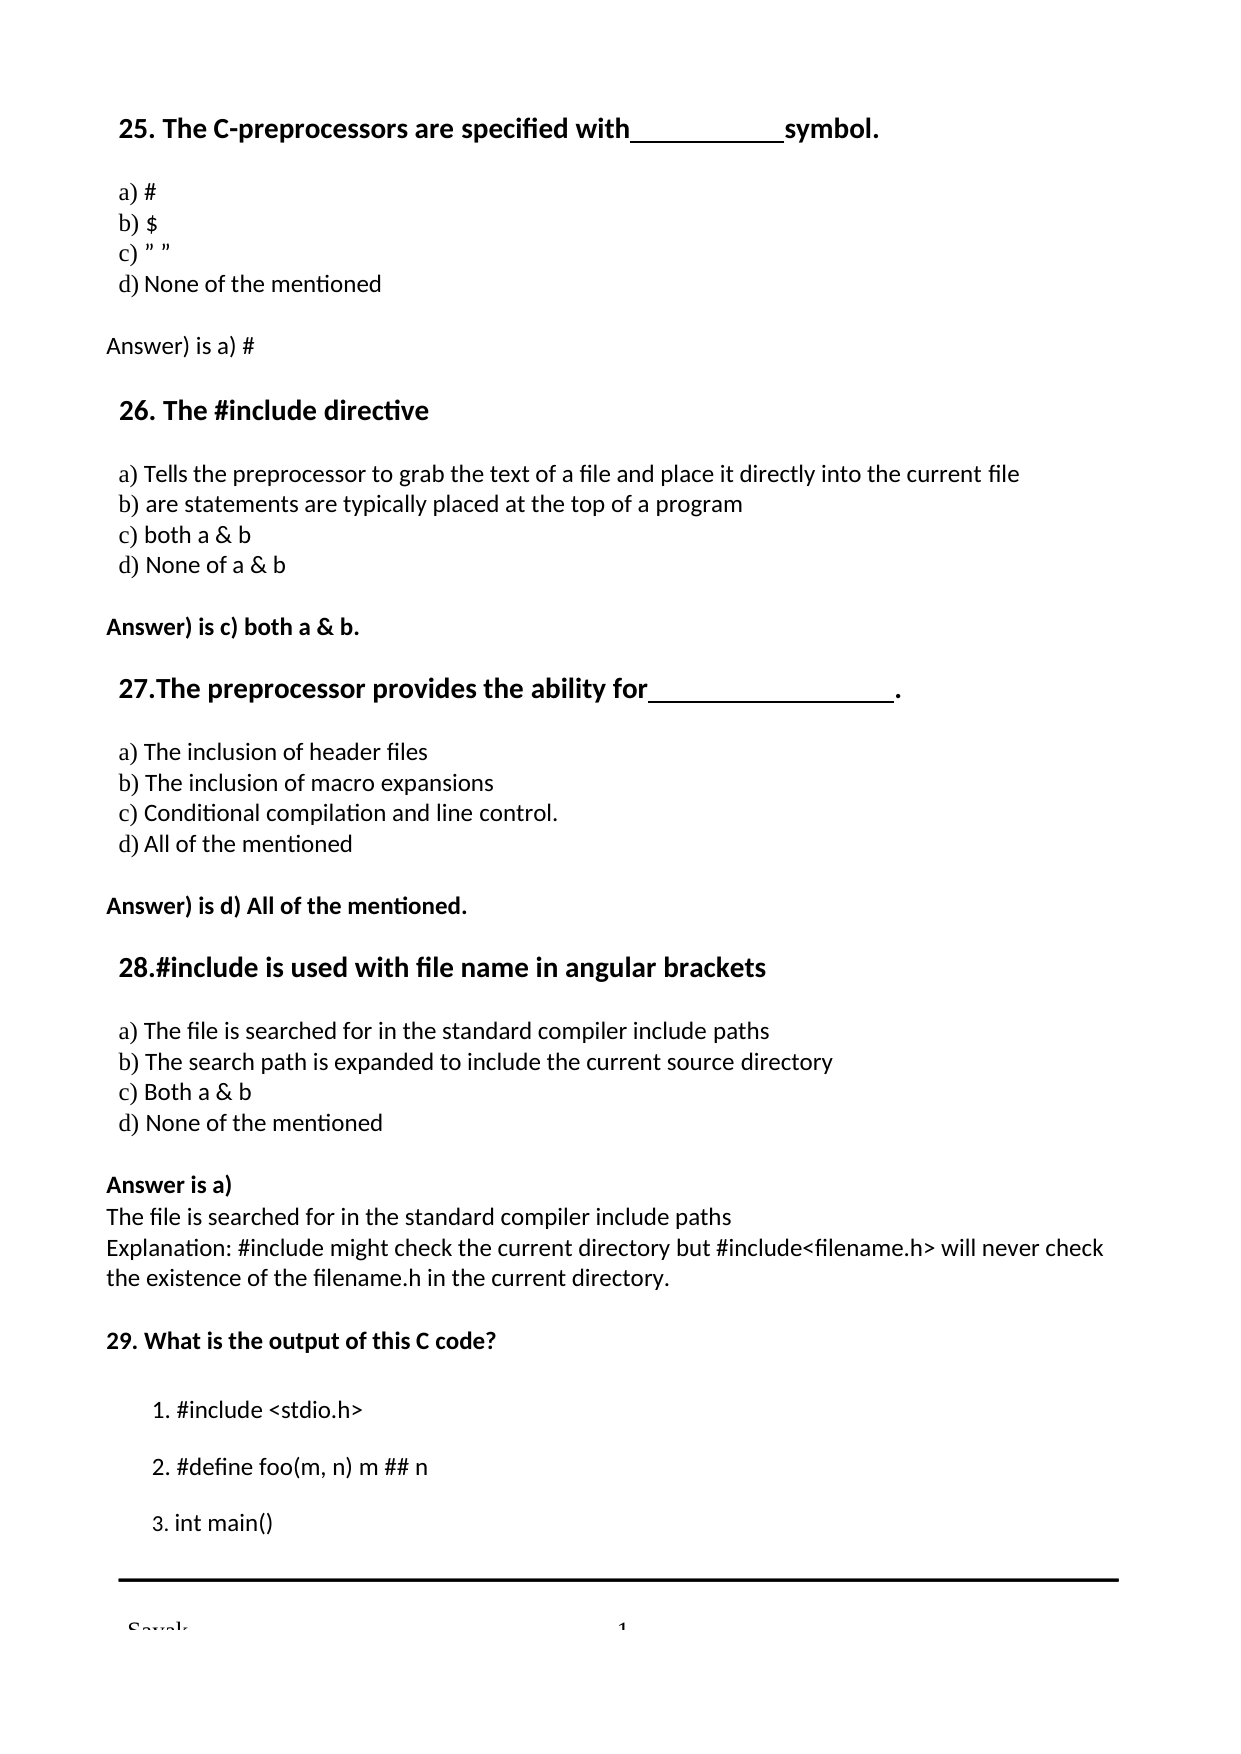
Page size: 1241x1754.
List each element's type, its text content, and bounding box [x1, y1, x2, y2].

subtitle 27.The preprocessor provides the ability for . [118, 671, 1136, 706]
list are statements are typically placed at the top of a program [118, 488, 1136, 519]
text Answer) is a) # [106, 299, 1136, 360]
subtitle 25. The C-preprocessors are specified with symbol. [118, 110, 1136, 146]
list The search path is expanded to include the current source directory [118, 1046, 1136, 1076]
subtitle The #include directive [119, 392, 1136, 427]
list # [118, 176, 1136, 207]
list Both a & b [118, 1076, 1136, 1107]
text Answer) is d) All of the mentioned. [106, 859, 1136, 949]
list Conditional compilation and line control. [118, 797, 1136, 828]
list None of a & b [118, 549, 1136, 580]
text Answer) is c) both a & b. [106, 581, 1136, 670]
list All of the mentioned [118, 828, 1136, 858]
list #define foo(m, n) m ## n [152, 1451, 1136, 1507]
text The file is searched for in the standard compiler include paths [106, 1201, 1136, 1231]
list What is the output of this C code? [106, 1325, 1136, 1355]
list ” ” [118, 237, 1136, 268]
list #include <stdio.h> [152, 1394, 1136, 1451]
list The inclusion of header files [118, 736, 1136, 767]
list both a & b [118, 519, 1136, 549]
list Tells the preprocessor to grab the text of a file and place it directly into the current file [118, 458, 1136, 488]
text Explanation: #include might check the current directory but #include<filename.h> will never check the existence of the filename.h in the current directory. [106, 1232, 1136, 1293]
list The file is searched for in the standard compiler include paths [118, 1015, 1136, 1046]
list The inclusion of macro expansions [118, 767, 1136, 797]
list $ [118, 207, 1136, 237]
subtitle 28.#include is used with file name in angular brackets [118, 949, 1136, 985]
list None of the mentioned [118, 268, 1136, 298]
list None of the mentioned [118, 1107, 1136, 1137]
list int main() [152, 1507, 1136, 1564]
text Answer is a) [106, 1169, 1136, 1200]
